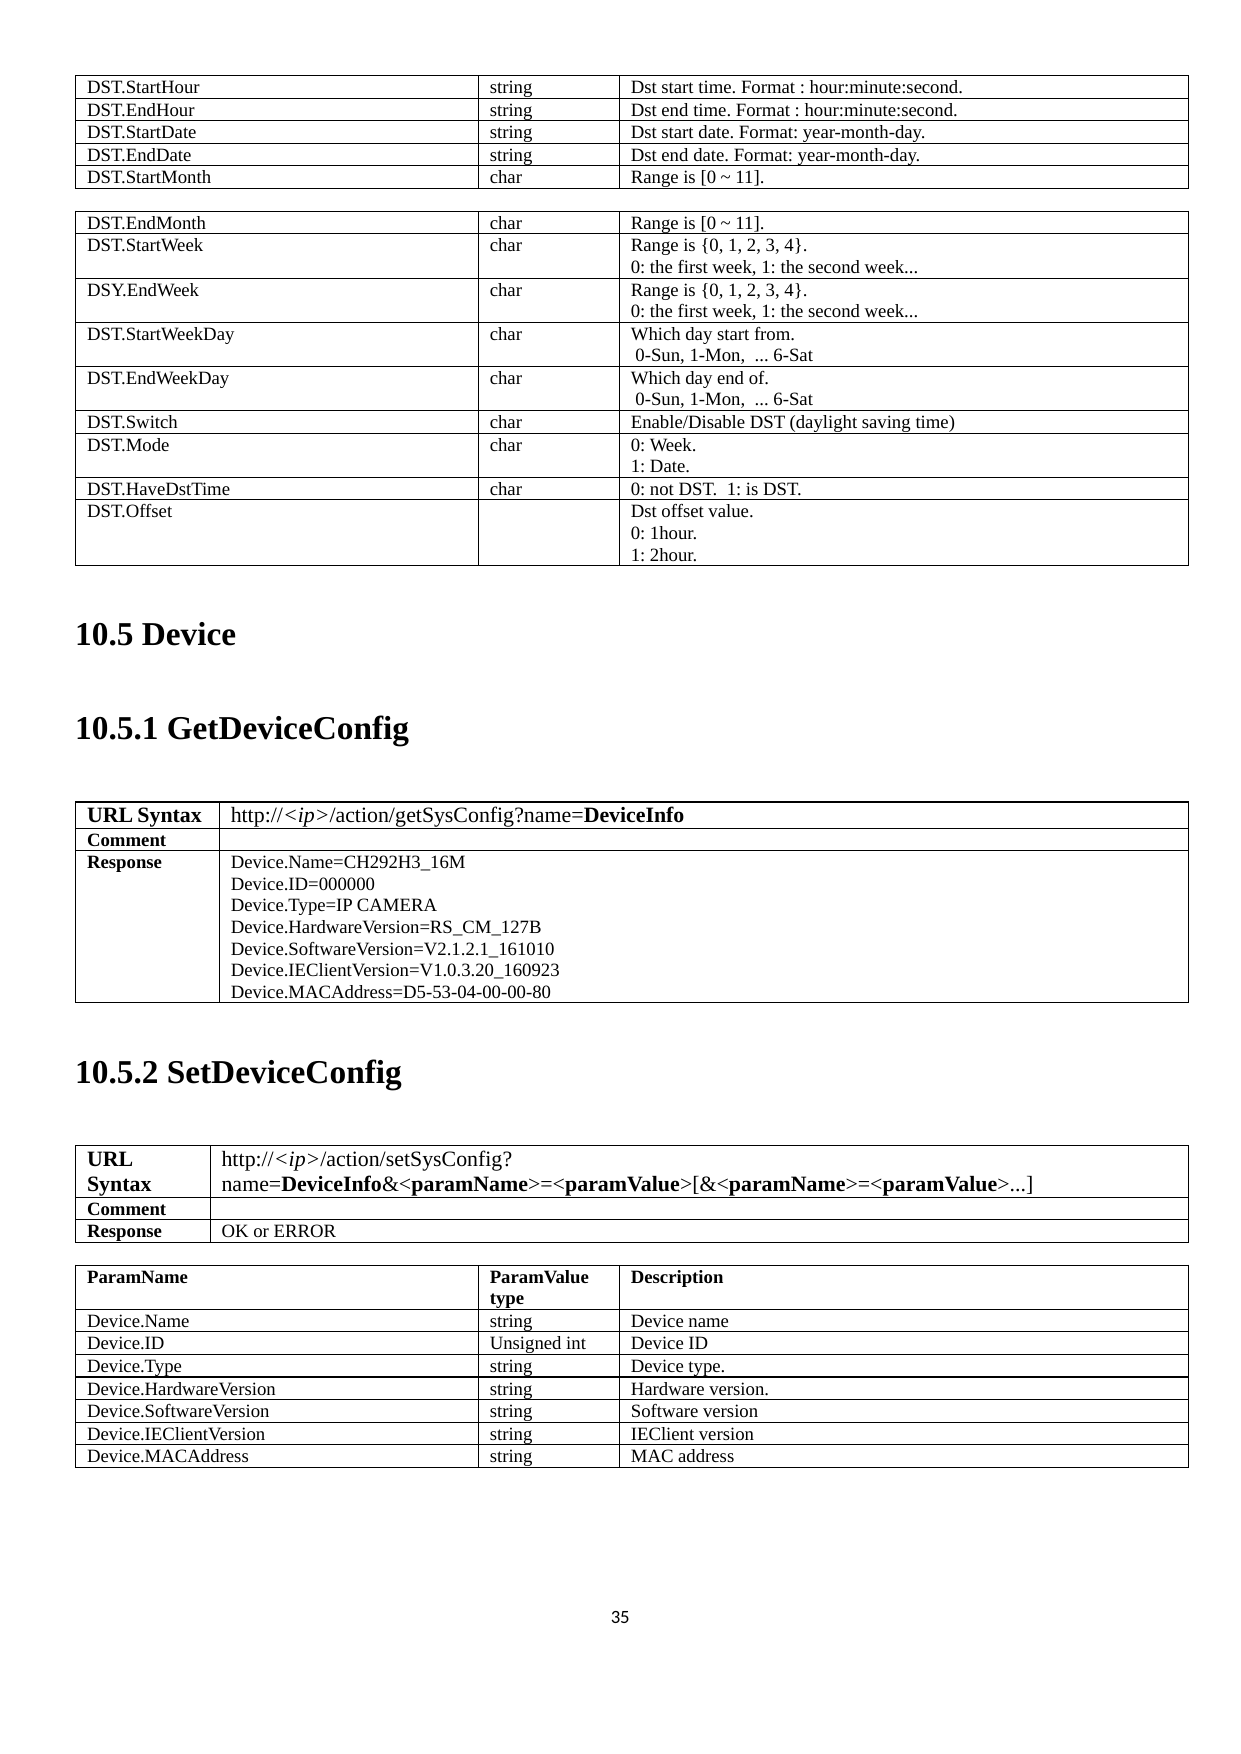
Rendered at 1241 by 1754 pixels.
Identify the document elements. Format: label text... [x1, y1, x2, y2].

table_header http://<ip>/action/setSysConfig?name=DeviceInfo&<paramName>=<paramValue>[&<paramName>=<paramValue>...] [211, 1146, 1188, 1197]
table_cell char [479, 434, 619, 477]
table_cell Dst start time. Format : hour:minute:second. [620, 76, 1188, 98]
table_cell DST.StartWeekDay [76, 323, 478, 366]
table_cell Dst end date. Format: year-month-day. [620, 144, 1188, 165]
table_cell char [479, 367, 619, 410]
table_cell char [479, 478, 619, 499]
table_cell 0: not DST. 1: is DST. [620, 478, 1188, 499]
table_cell char [479, 166, 619, 188]
table_cell Device.Name [76, 1310, 478, 1331]
table_cell string [479, 1310, 619, 1331]
table_cell Dst end time. Format : hour:minute:second. [620, 99, 1188, 120]
table_cell char [479, 411, 619, 432]
table_cell string [479, 144, 619, 165]
table_cell DSY.EndWeek [76, 279, 478, 322]
table_cell MAC address [620, 1445, 1188, 1467]
subtitle 10.5 Device [75, 615, 1165, 653]
table_cell Which day end of. 0-Sun, 1-Mon, ... 6-Sat [620, 367, 1188, 410]
table_cell Dst start date. Format: year-month-day. [620, 121, 1188, 143]
table_cell Software version [620, 1400, 1188, 1422]
table_cell string [479, 1423, 619, 1444]
table_cell string [479, 1400, 619, 1422]
table_cell DST.Mode [76, 434, 478, 477]
table_cell Device.HardwareVersion [76, 1378, 478, 1399]
table_header ParamName [76, 1266, 478, 1309]
table_cell DST.StartWeek [76, 234, 478, 277]
table_cell Device name [620, 1310, 1188, 1331]
table_cell Range is {0, 1, 2, 3, 4}. 0: the first week, 1: the second week... [620, 279, 1188, 322]
table_cell char [479, 323, 619, 366]
table_cell OK or ERROR [211, 1220, 1188, 1242]
table_cell DST.Switch [76, 411, 478, 432]
table_cell 0: Week. 1: Date. [620, 434, 1188, 477]
table_cell Device.MACAddress [76, 1445, 478, 1467]
table_cell Unsigned int [479, 1332, 619, 1354]
subtitle 10.5.2 SetDeviceConfig [75, 1052, 1165, 1090]
table_cell Hardware version. [620, 1378, 1188, 1399]
table_cell Comment [76, 829, 219, 850]
table_header URL Syntax [76, 1146, 210, 1197]
table_cell Device.Name=CH292H3_16M Device.ID=000000 Device.Type=IP CAMERA Device.HardwareVersion=RS_CM_127B Device.SoftwareVersion=V2.1.2.1_161010 Device.IEClientVersion=V1.0.3.20_160923 Device.MACAddress=D5-53-04-00-00-80 [220, 851, 1188, 1002]
table_cell Device.SoftwareVersion [76, 1400, 478, 1422]
table_cell Device.ID [76, 1332, 478, 1354]
table_header http://<ip>/action/getSysConfig?name=DeviceInfo [220, 803, 1188, 828]
table_cell string [479, 76, 619, 98]
table_header ParamValue type [479, 1266, 619, 1309]
table_cell string [479, 121, 619, 143]
table_cell [479, 500, 619, 565]
table_cell DST.StartMonth [76, 166, 478, 188]
table_cell Range is {0, 1, 2, 3, 4}. 0: the first week, 1: the second week... [620, 234, 1188, 277]
table_cell Device type. [620, 1355, 1188, 1376]
table_cell Comment [76, 1198, 210, 1219]
table_cell DST.EndWeekDay [76, 367, 478, 410]
table_cell IEClient version [620, 1423, 1188, 1444]
table_header Description [620, 1266, 1188, 1309]
table_cell DST.EndDate [76, 144, 478, 165]
subtitle 10.5.1 GetDeviceConfig [75, 708, 1165, 746]
table_header Range is [0 ~ 11]. [620, 212, 1188, 233]
table_cell [220, 829, 1188, 850]
table_cell DST.StartDate [76, 121, 478, 143]
table_cell string [479, 99, 619, 120]
table_cell string [479, 1355, 619, 1376]
table_cell DST.StartHour [76, 76, 478, 98]
table_cell char [479, 279, 619, 322]
table_header DST.EndMonth [76, 212, 478, 233]
table_cell DST.HaveDstTime [76, 478, 478, 499]
table_cell Device.Type [76, 1355, 478, 1376]
table_header char [479, 212, 619, 233]
table_cell DST.Offset [76, 500, 478, 565]
table_cell DST.EndHour [76, 99, 478, 120]
table_cell [211, 1198, 1188, 1219]
table_cell string [479, 1445, 619, 1467]
table_cell Response [76, 851, 219, 1002]
table_cell Enable/Disable DST (daylight saving time) [620, 411, 1188, 432]
table_cell Dst offset value. 0: 1hour. 1: 2hour. [620, 500, 1188, 565]
table_cell char [479, 234, 619, 277]
table_header URL Syntax [76, 803, 219, 828]
table_cell Range is [0 ~ 11]. [620, 166, 1188, 188]
table_cell string [479, 1378, 619, 1399]
table_cell Device.IEClientVersion [76, 1423, 478, 1444]
table_cell Which day start from. 0-Sun, 1-Mon, ... 6-Sat [620, 323, 1188, 366]
table_cell Device ID [620, 1332, 1188, 1354]
table_cell Response [76, 1220, 210, 1242]
